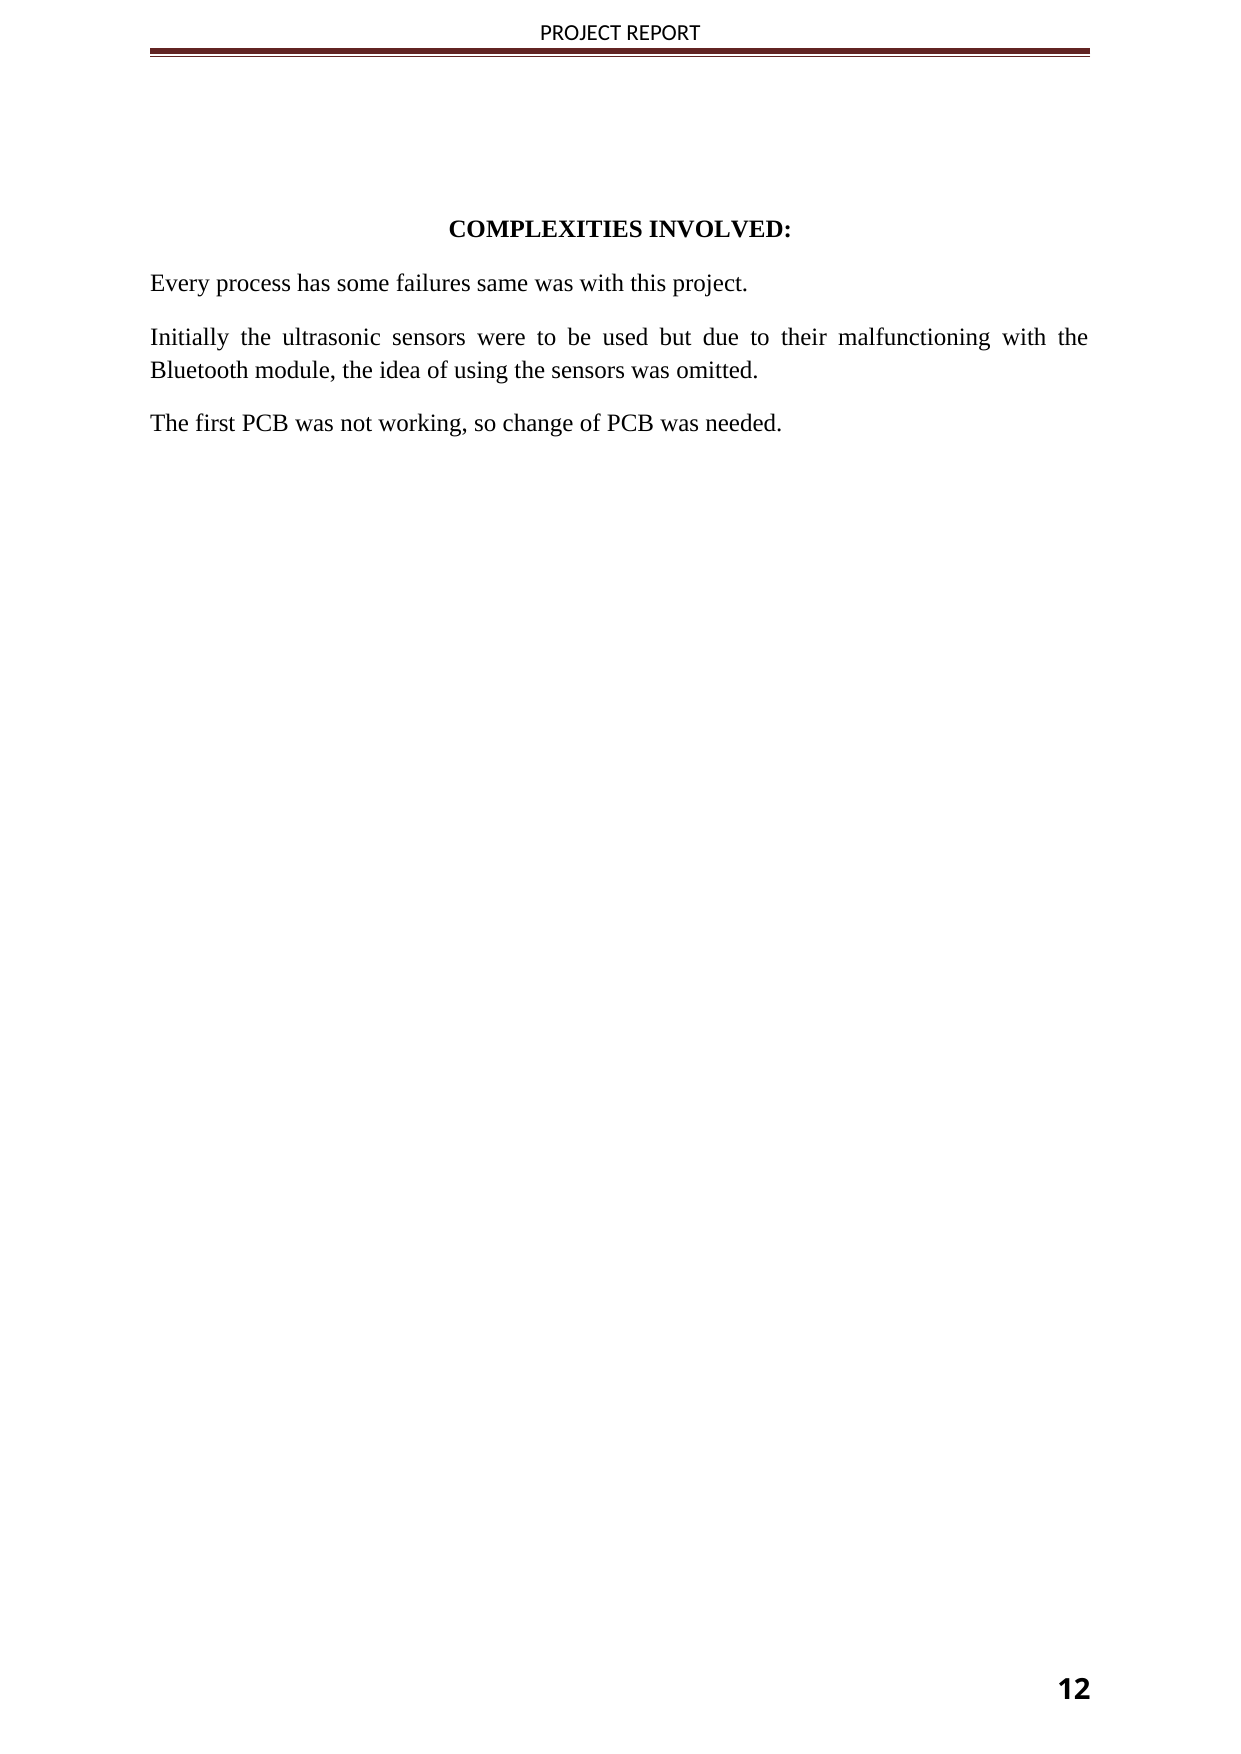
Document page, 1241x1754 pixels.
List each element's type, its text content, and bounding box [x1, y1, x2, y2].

text Initially the ultrasonic sensors were to be used but due to their malfunctioning with the Bluetooth module, the idea of using the sensors was omitted. [150, 322, 1090, 383]
text COMPLEXITIES INVOLVED: [150, 214, 1090, 243]
text Every process has some failures same was with this project. [150, 268, 1090, 297]
text The first PCB was not working, so change of PCB was needed. [150, 408, 1090, 437]
